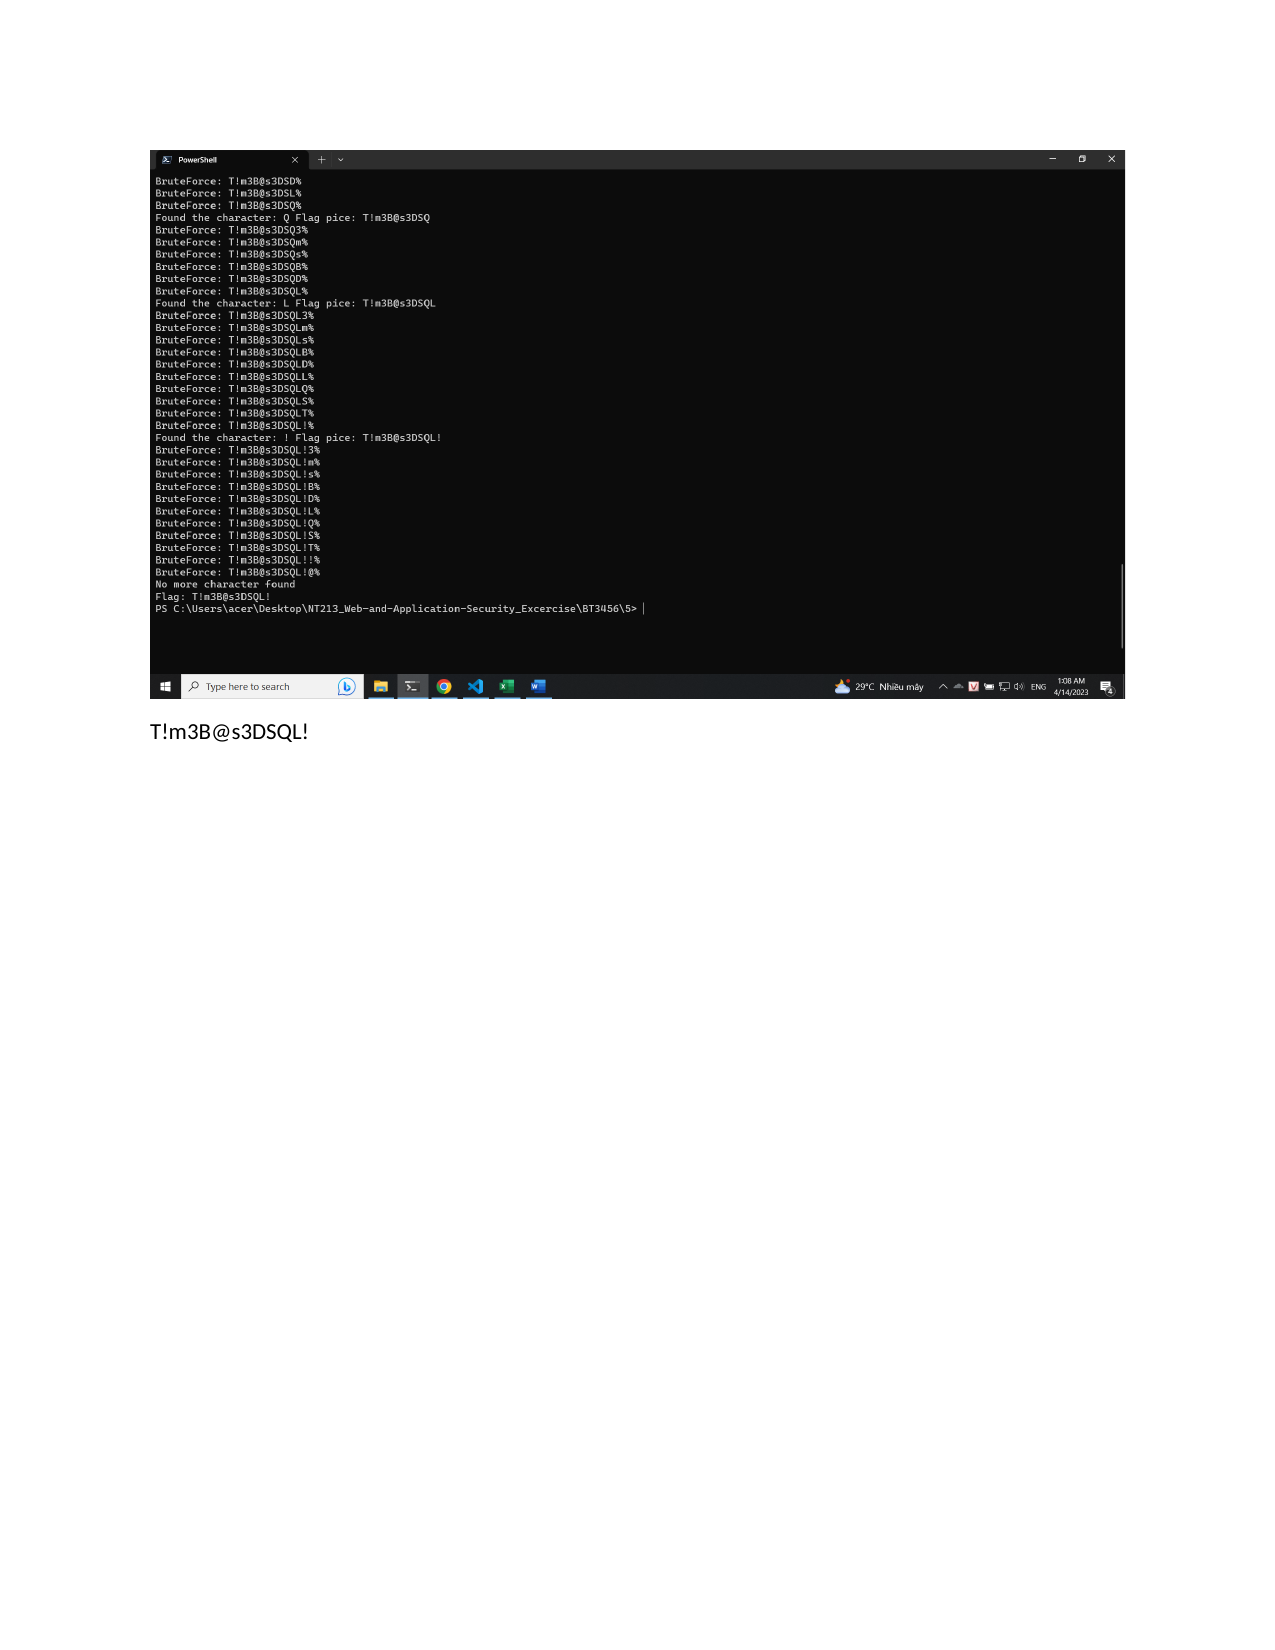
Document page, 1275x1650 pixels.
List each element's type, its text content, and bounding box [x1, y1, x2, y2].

text T!m3B@s3DSQL! [150, 717, 1125, 745]
picture [150, 150, 1125, 699]
